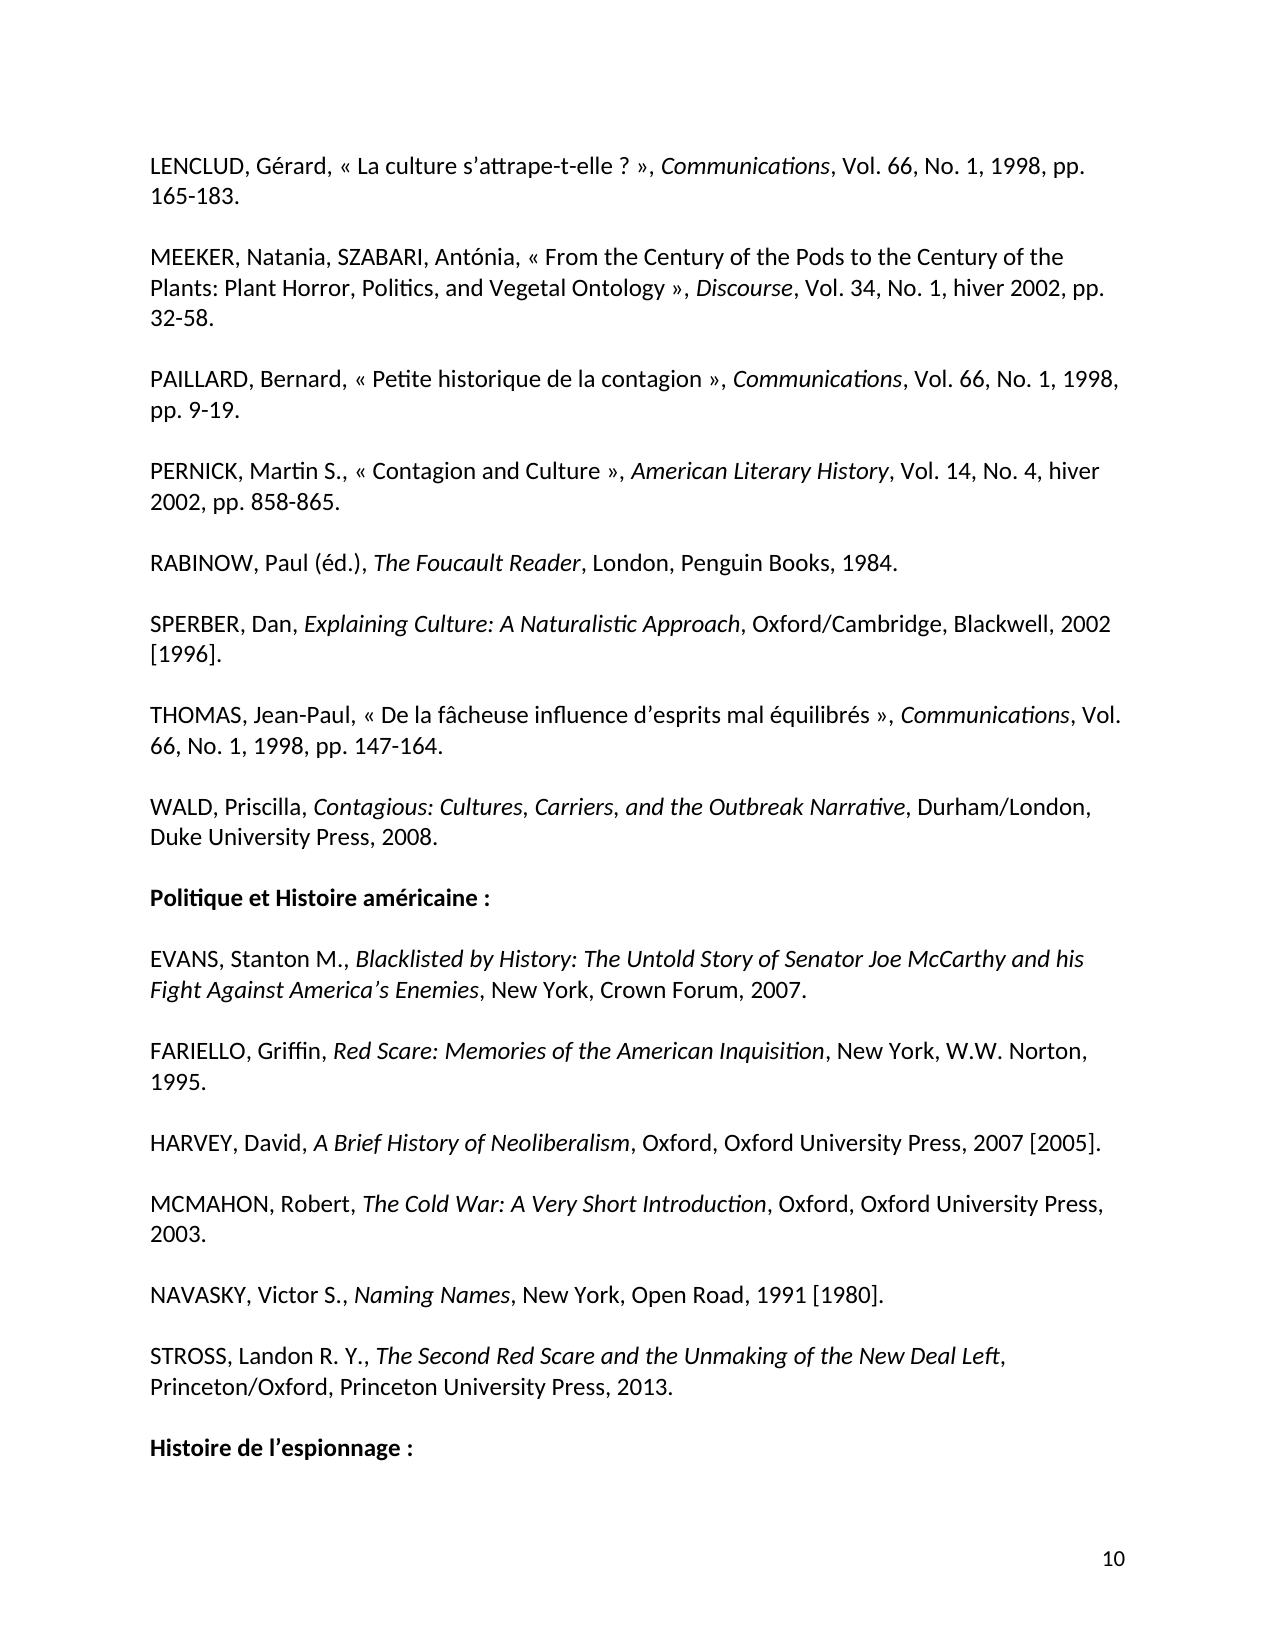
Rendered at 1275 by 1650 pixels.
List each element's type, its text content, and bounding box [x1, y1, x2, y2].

text NAVASKY, Victor S., Naming Names, New York, Open Road, 1991 [1980]. [150, 1279, 1125, 1310]
text PAILLARD, Bernard, « Petite historique de la contagion », Communications, Vol. 66, No. 1, 1998, pp. 9-19. [150, 364, 1125, 425]
text RABINOW, Paul (éd.), The Foucault Reader, London, Penguin Books, 1984. [150, 547, 1125, 577]
text SPERBER, Dan, Explaining Culture: A Naturalistic Approach, Oxford/Cambridge, Blackwell, 2002 [1996]. [150, 608, 1125, 669]
text LENCLUD, Gérard, « La culture s’attrape-t-elle ? », Communications, Vol. 66, No. 1, 1998, pp. 165-183. [150, 150, 1125, 211]
text PERNICK, Martin S., « Contagion and Culture », American Literary History, Vol. 14, No. 4, hiver 2002, pp. 858-865. [150, 455, 1125, 516]
text EVANS, Stanton M., Blacklisted by History: The Untold Story of Senator Joe McCarthy and his Fight Against America’s Enemies, New York, Crown Forum, 2007. [150, 943, 1125, 1004]
text WALD, Priscilla, Contagious: Cultures, Carriers, and the Outbreak Narrative, Durham/London, Duke University Press, 2008. [150, 791, 1125, 852]
text FARIELLO, Griffin, Red Scare: Memories of the American Inquisition, New York, W.W. Norton, 1995. [150, 1035, 1125, 1096]
text MEEKER, Natania, SZABARI, Antónia, « From the Century of the Pods to the Century of the Plants: Plant Horror, Politics, and Vegetal Ontology », Discourse, Vol. 34, No. 1, hiver 2002, pp. 32-58. [150, 242, 1125, 333]
text Histoire de l’espionnage : [150, 1432, 1125, 1462]
text STROSS, Landon R. Y., The Second Red Scare and the Unmaking of the New Deal Left, Princeton/Oxford, Princeton University Press, 2013. [150, 1340, 1125, 1401]
text THOMAS, Jean-Paul, « De la fâcheuse influence d’esprits mal équilibrés », Communications, Vol. 66, No. 1, 1998, pp. 147-164. [150, 699, 1125, 760]
text MCMAHON, Robert, The Cold War: A Very Short Introduction, Oxford, Oxford University Press, 2003. [150, 1188, 1125, 1249]
text Politique et Histoire américaine : [150, 882, 1125, 913]
text HARVEY, David, A Brief History of Neoliberalism, Oxford, Oxford University Press, 2007 [2005]. [150, 1127, 1125, 1157]
